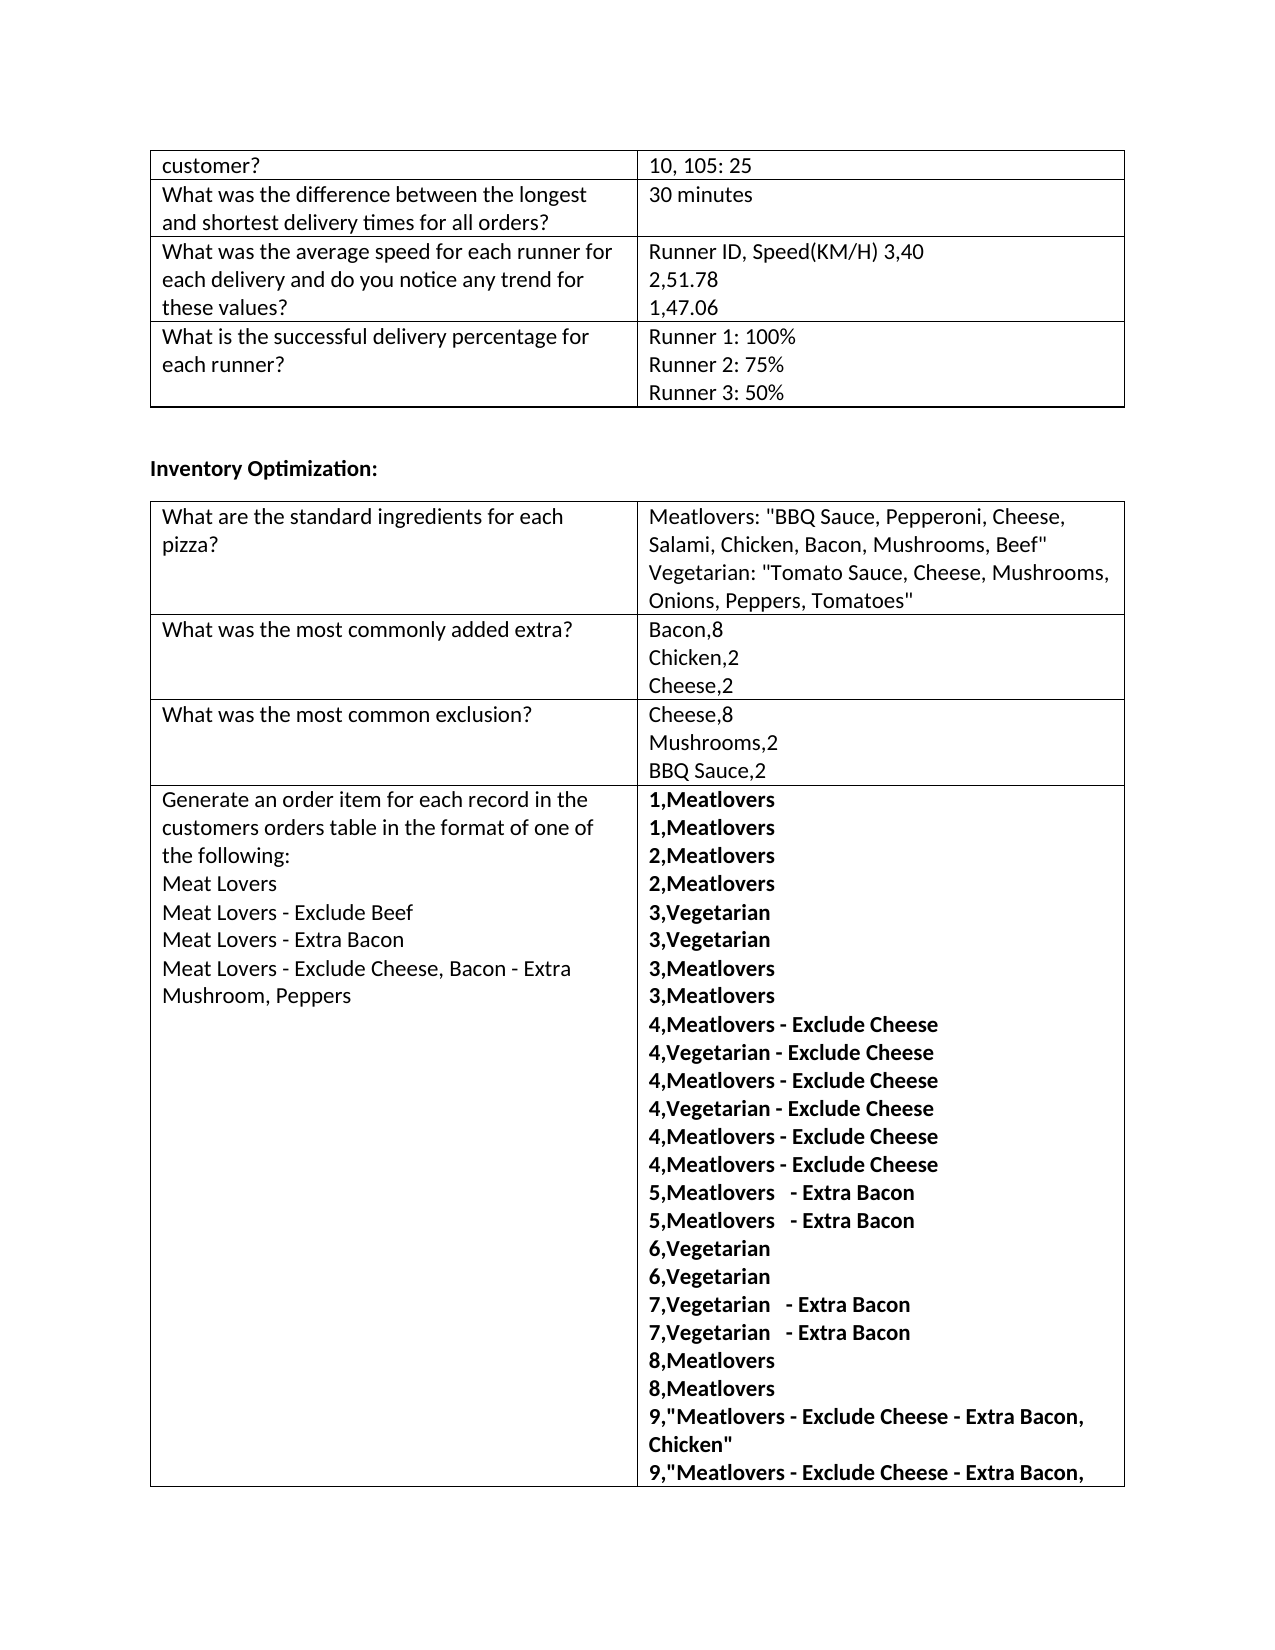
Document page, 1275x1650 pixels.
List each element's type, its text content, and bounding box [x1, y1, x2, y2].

table_cell 30 minutes [638, 180, 1124, 236]
table_cell Runner 1: 100% Runner 2: 75% Runner 3: 50% [638, 322, 1124, 406]
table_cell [638, 151, 1124, 179]
table_cell Runner ID, Speed(KM/H) 3,40 2,51.78 1,47.06 [638, 237, 1124, 321]
table_header What are the standard ingredients for each pizza? [151, 502, 637, 614]
table_cell What was the most commonly added extra? [151, 615, 637, 699]
table_cell Bacon,8 Chicken,2 Cheese,2 [638, 615, 1124, 699]
table_cell What was the most common exclusion? [151, 700, 637, 784]
table_header Meatlovers: "BBQ Sauce, Pepperoni, Cheese, Salami, Chicken, Bacon, Mushrooms, Beef" Vegetarian: "Tomato Sauce, Cheese, Mushrooms, Onions, Peppers, Tomatoes" [638, 502, 1124, 614]
table_cell What was the average speed for each runner for each delivery and do you notice any trend for these values? [151, 237, 637, 321]
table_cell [151, 151, 637, 179]
table_cell What was the difference between the longest and shortest delivery times for all orders? [151, 180, 637, 236]
table_cell Cheese,8 Mushrooms,2 BBQ Sauce,2 [638, 700, 1124, 784]
table_cell What is the successful delivery percentage for each runner? [151, 322, 637, 406]
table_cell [638, 786, 1124, 1486]
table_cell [151, 786, 637, 1486]
text Inventory Optimization: [150, 454, 1125, 482]
